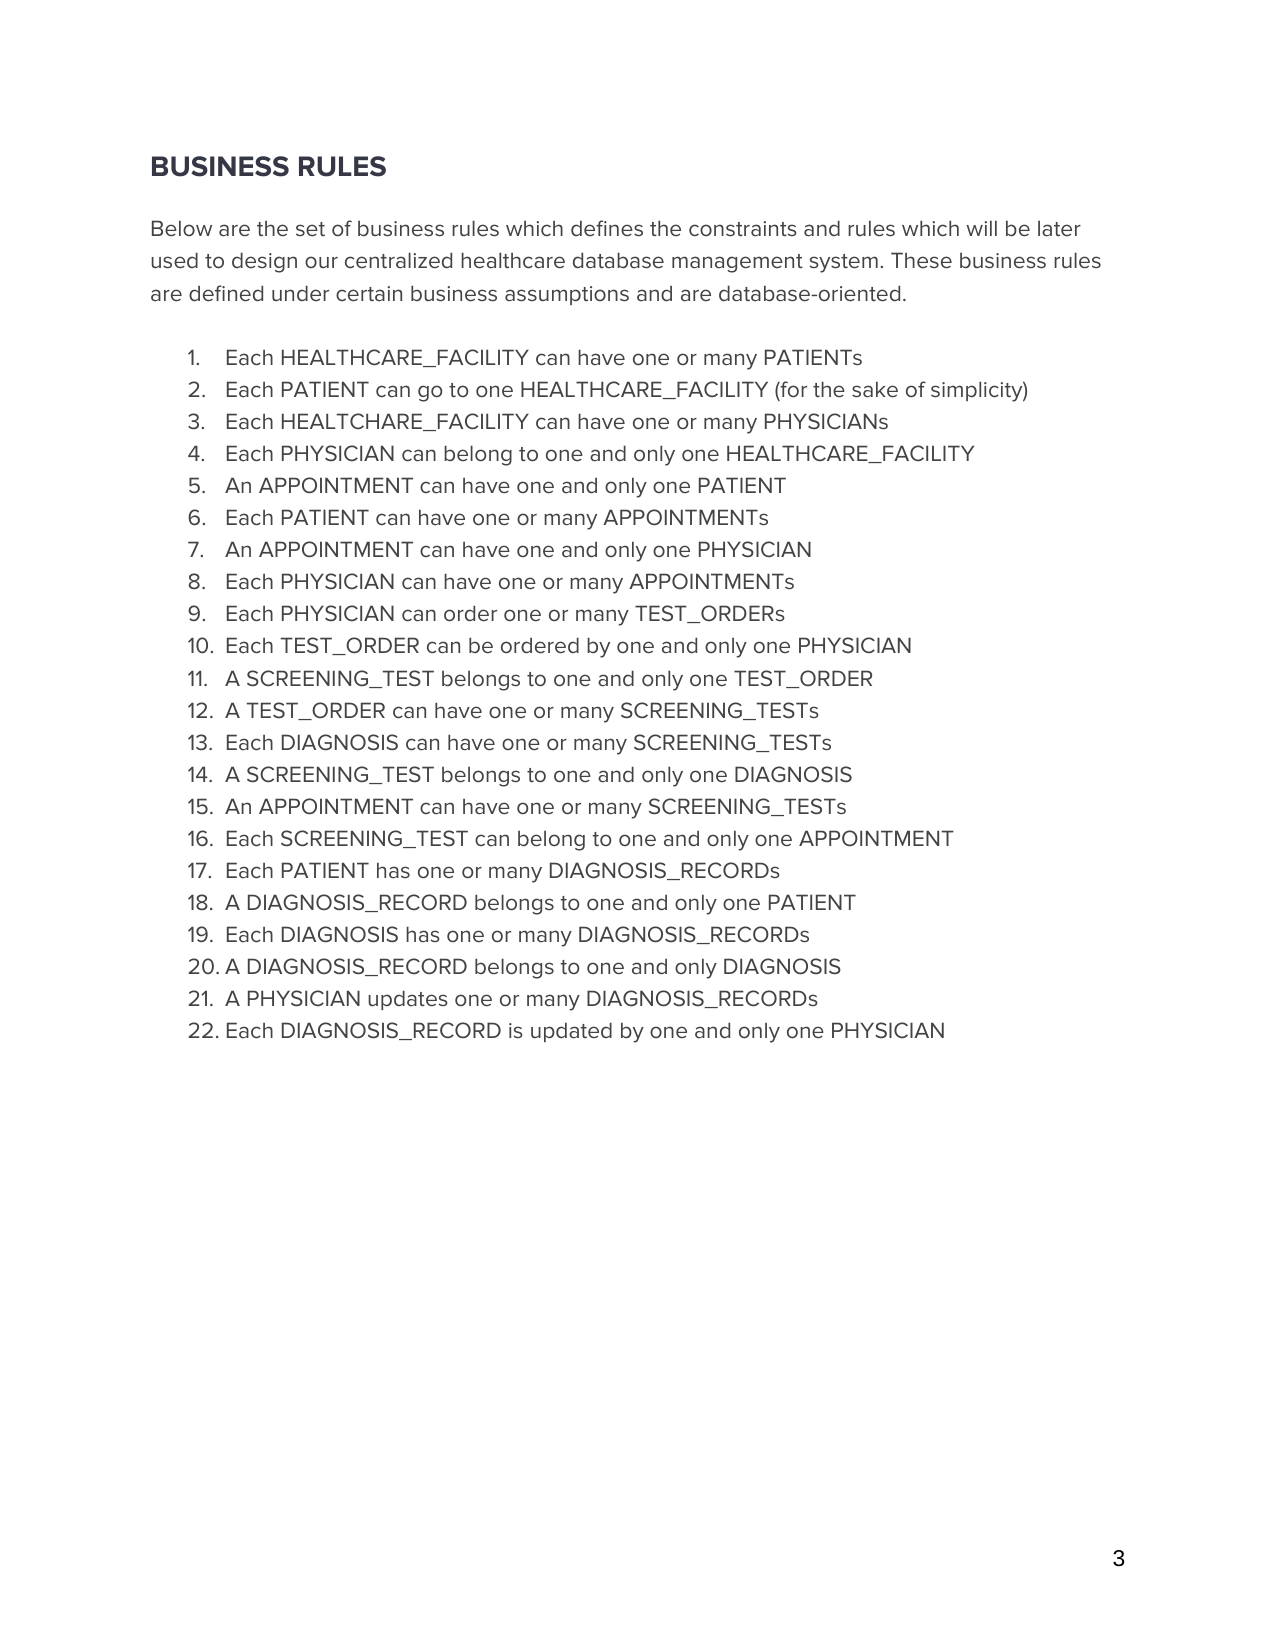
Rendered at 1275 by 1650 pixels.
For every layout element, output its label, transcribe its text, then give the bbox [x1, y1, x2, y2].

list An APPOINTMENT can have one and only one PHYSICIAN [187, 537, 1125, 564]
text Below are the set of business rules which defines the constraints and rules which will be later used to design our centralized healthcare database management system. These business rules are defined under certain business assumptions and are database-oriented. [150, 216, 1125, 308]
list Each PHYSICIAN can order one or many TEST_ORDERs [187, 601, 1125, 629]
list A SCREENING_TEST belongs to one and only one TEST_ORDER [187, 665, 1125, 693]
list Each PATIENT can have one or many APPOINTMENTs [187, 504, 1125, 532]
list Each SCREENING_TEST can belong to one and only one APPOINTMENT [187, 825, 1125, 853]
list A DIAGNOSIS_RECORD belongs to one and only one PATIENT [187, 889, 1125, 917]
list Each PHYSICIAN can belong to one and only one HEALTHCARE_FACILITY [187, 440, 1125, 468]
list Each PATIENT has one or many DIAGNOSIS_RECORDs [187, 857, 1125, 885]
list Each DIAGNOSIS has one or many DIAGNOSIS_RECORDs [187, 922, 1125, 949]
list Each DIAGNOSIS_RECORD is updated by one and only one PHYSICIAN [187, 1018, 1125, 1046]
list Each DIAGNOSIS can have one or many SCREENING_TESTs [187, 729, 1125, 757]
list A TEST_ORDER can have one or many SCREENING_TESTs [187, 697, 1125, 725]
list Each PATIENT can go to one HEALTHCARE_FACILITY (for the sake of simplicity) [187, 376, 1125, 404]
list A DIAGNOSIS_RECORD belongs to one and only DIAGNOSIS [187, 954, 1125, 982]
list A PHYSICIAN updates one or many DIAGNOSIS_RECORDs [187, 986, 1125, 1014]
list A SCREENING_TEST belongs to one and only one DIAGNOSIS [187, 761, 1125, 789]
list Each PHYSICIAN can have one or many APPOINTMENTs [187, 569, 1125, 597]
list Each TEST_ORDER can be ordered by one and only one PHYSICIAN [187, 633, 1125, 661]
list An APPOINTMENT can have one and only one PATIENT [187, 472, 1125, 500]
list An APPOINTMENT can have one or many SCREENING_TESTs [187, 793, 1125, 821]
list Each HEALTCHARE_FACILITY can have one or many PHYSICIANs [187, 408, 1125, 436]
list Each HEALTHCARE_FACILITY can have one or many PATIENTs [187, 344, 1125, 372]
subtitle BUSINESS RULES [150, 150, 1125, 186]
